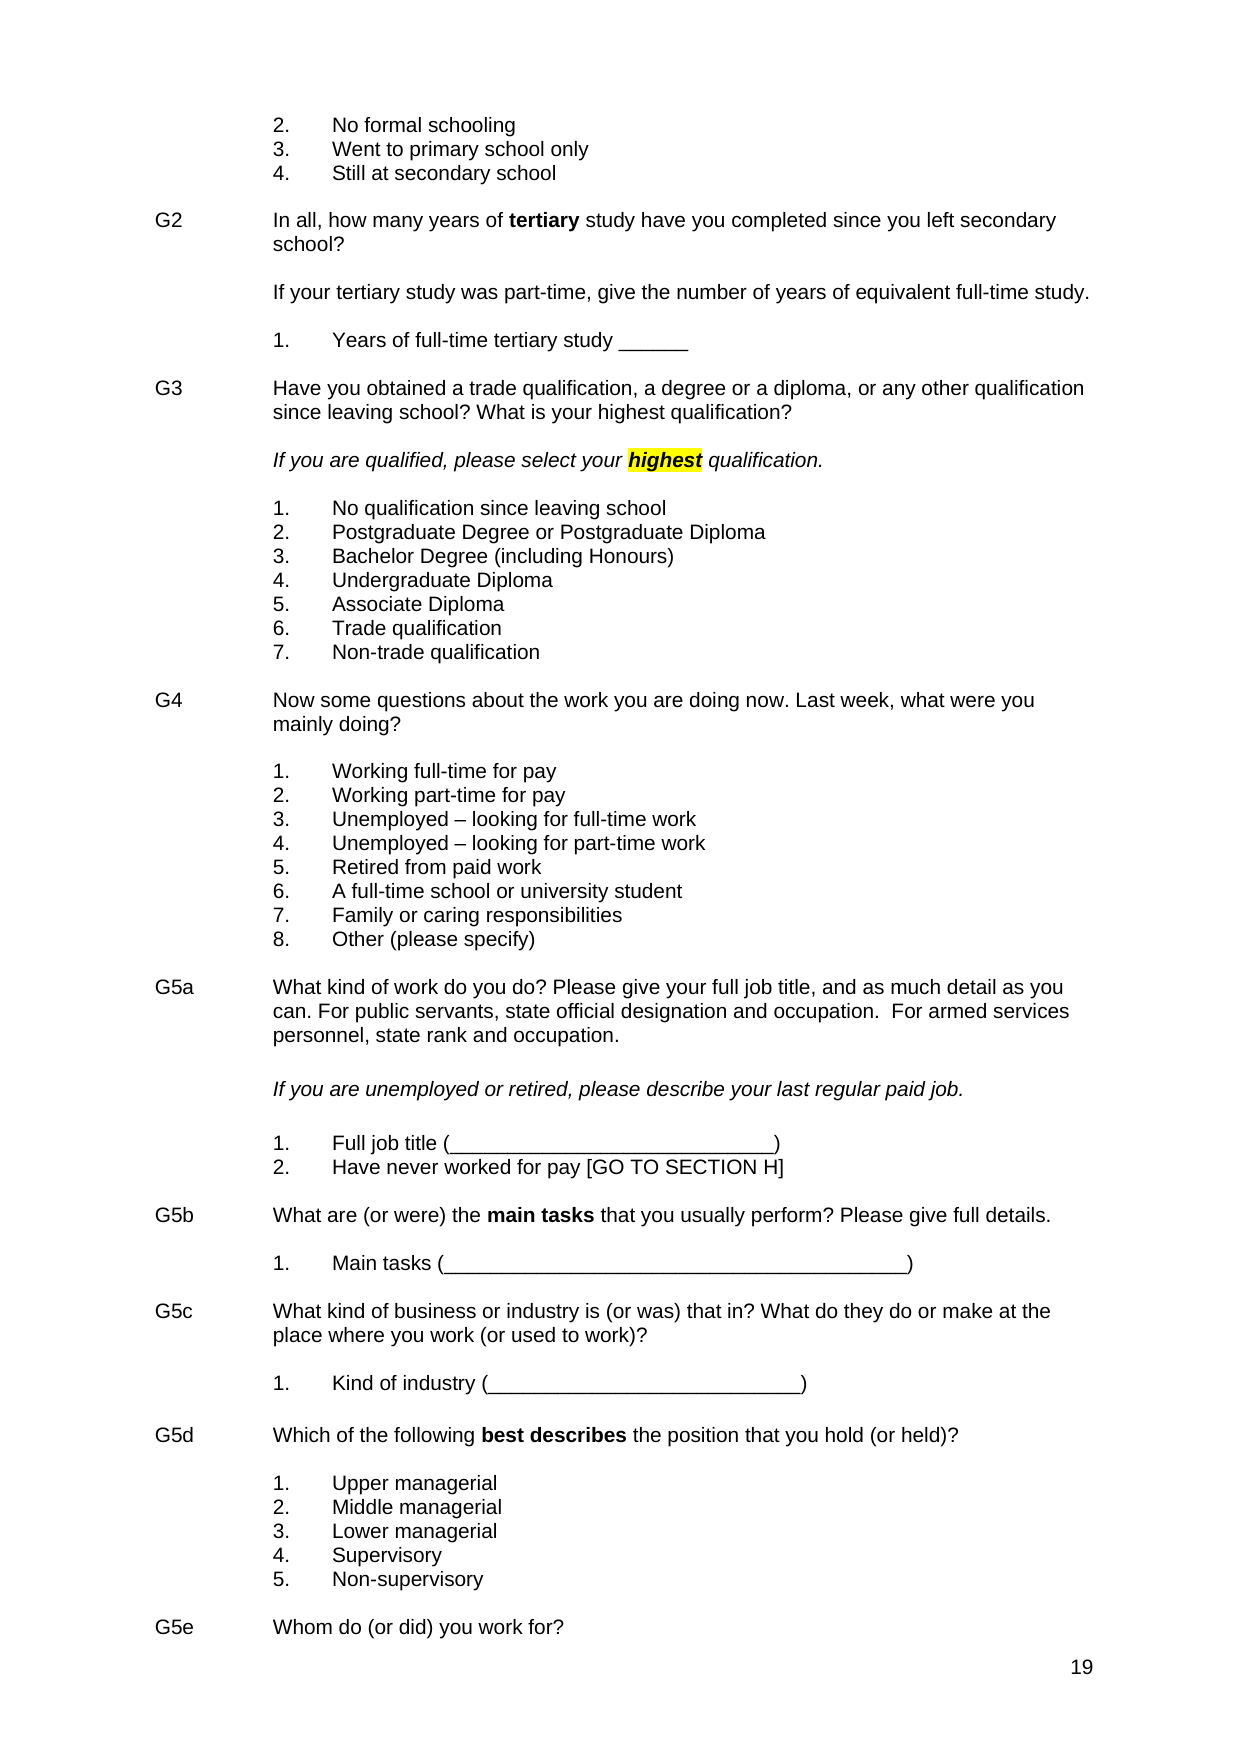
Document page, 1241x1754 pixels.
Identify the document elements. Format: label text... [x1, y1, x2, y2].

text 3. Lower managerial [273, 1519, 1093, 1543]
text G5d Which of the following best describes the position that you hold (or held)? [154, 1423, 1093, 1447]
text 1. Main tasks (________________________________________) [273, 1251, 1093, 1275]
text G4 Now some questions about the work you are doing now. Last week, what were you mainly doing? [154, 687, 1093, 735]
text 1. Kind of industry (___________________________) [273, 1371, 1093, 1395]
text 2. Middle managerial [273, 1495, 1093, 1519]
text 7. Non-trade qualification [273, 639, 1093, 663]
text 3. Bachelor Degree (including Honours) [273, 544, 1093, 568]
text G2 In all, how many years of tertiary study have you completed since you left secondary school? [154, 208, 1093, 256]
text 2. Postgraduate Degree or Postgraduate Diploma [273, 520, 1093, 544]
text 1. Upper managerial [273, 1471, 1093, 1495]
text 1. Years of full-time tertiary study ______ [273, 328, 1093, 352]
text 1. No qualification since leaving school [273, 496, 1093, 520]
text 5. Retired from paid work [273, 855, 1093, 879]
text 3. Unemployed – looking for full-time work [273, 807, 1093, 831]
text If you are qualified, please select your highest qualification. [258, 448, 628, 472]
text 1. Working full-time for pay [273, 759, 1093, 783]
text 4. Undergraduate Diploma [273, 568, 1093, 592]
text 4. Supervisory [273, 1543, 1093, 1567]
text 2. Have never worked for pay [GO TO SECTION H] [273, 1155, 1093, 1179]
text 5. Associate Diploma [273, 592, 1093, 616]
text G5b What are (or were) the main tasks that you usually perform? Please give full details. [154, 1203, 1093, 1227]
text If you are qualified, please select your highest qualification. [702, 448, 1093, 472]
text 8. Other (please specify) [273, 927, 1093, 951]
text 2. No formal schooling [273, 112, 1093, 136]
text 4. Unemployed – looking for part-time work [273, 831, 1093, 855]
text If you are unemployed or retired, please describe your last regular paid job. [273, 1077, 1093, 1101]
text 6. A full-time school or university student [273, 879, 1093, 903]
text G5e Whom do (or did) you work for? [154, 1614, 1093, 1638]
text 5. Non-supervisory [273, 1567, 1093, 1591]
text 1. Full job title (____________________________) [273, 1131, 1093, 1155]
text 2. Working part-time for pay [273, 783, 1093, 807]
text G5c What kind of business or industry is (or was) that in? What do they do or make at the place where you work (or used to work)? [154, 1299, 1093, 1347]
text 4. Still at secondary school [273, 160, 1093, 184]
text If your tertiary study was part-time, give the number of years of equivalent full-time study. [273, 280, 1093, 304]
text 3. Went to primary school only [273, 136, 1093, 160]
text 6. Trade qualification [273, 616, 1093, 639]
text G3 Have you obtained a trade qualification, a degree or a diploma, or any other qualification since leaving school? What is your highest qualification? [154, 376, 1093, 424]
text 7. Family or caring responsibilities [273, 903, 1093, 927]
text G5a What kind of work do you do? Please give your full job title, and as much detail as you can. For public servants, state official designation and occupation. For armed services personnel, state rank and occupation. [154, 975, 1093, 1047]
